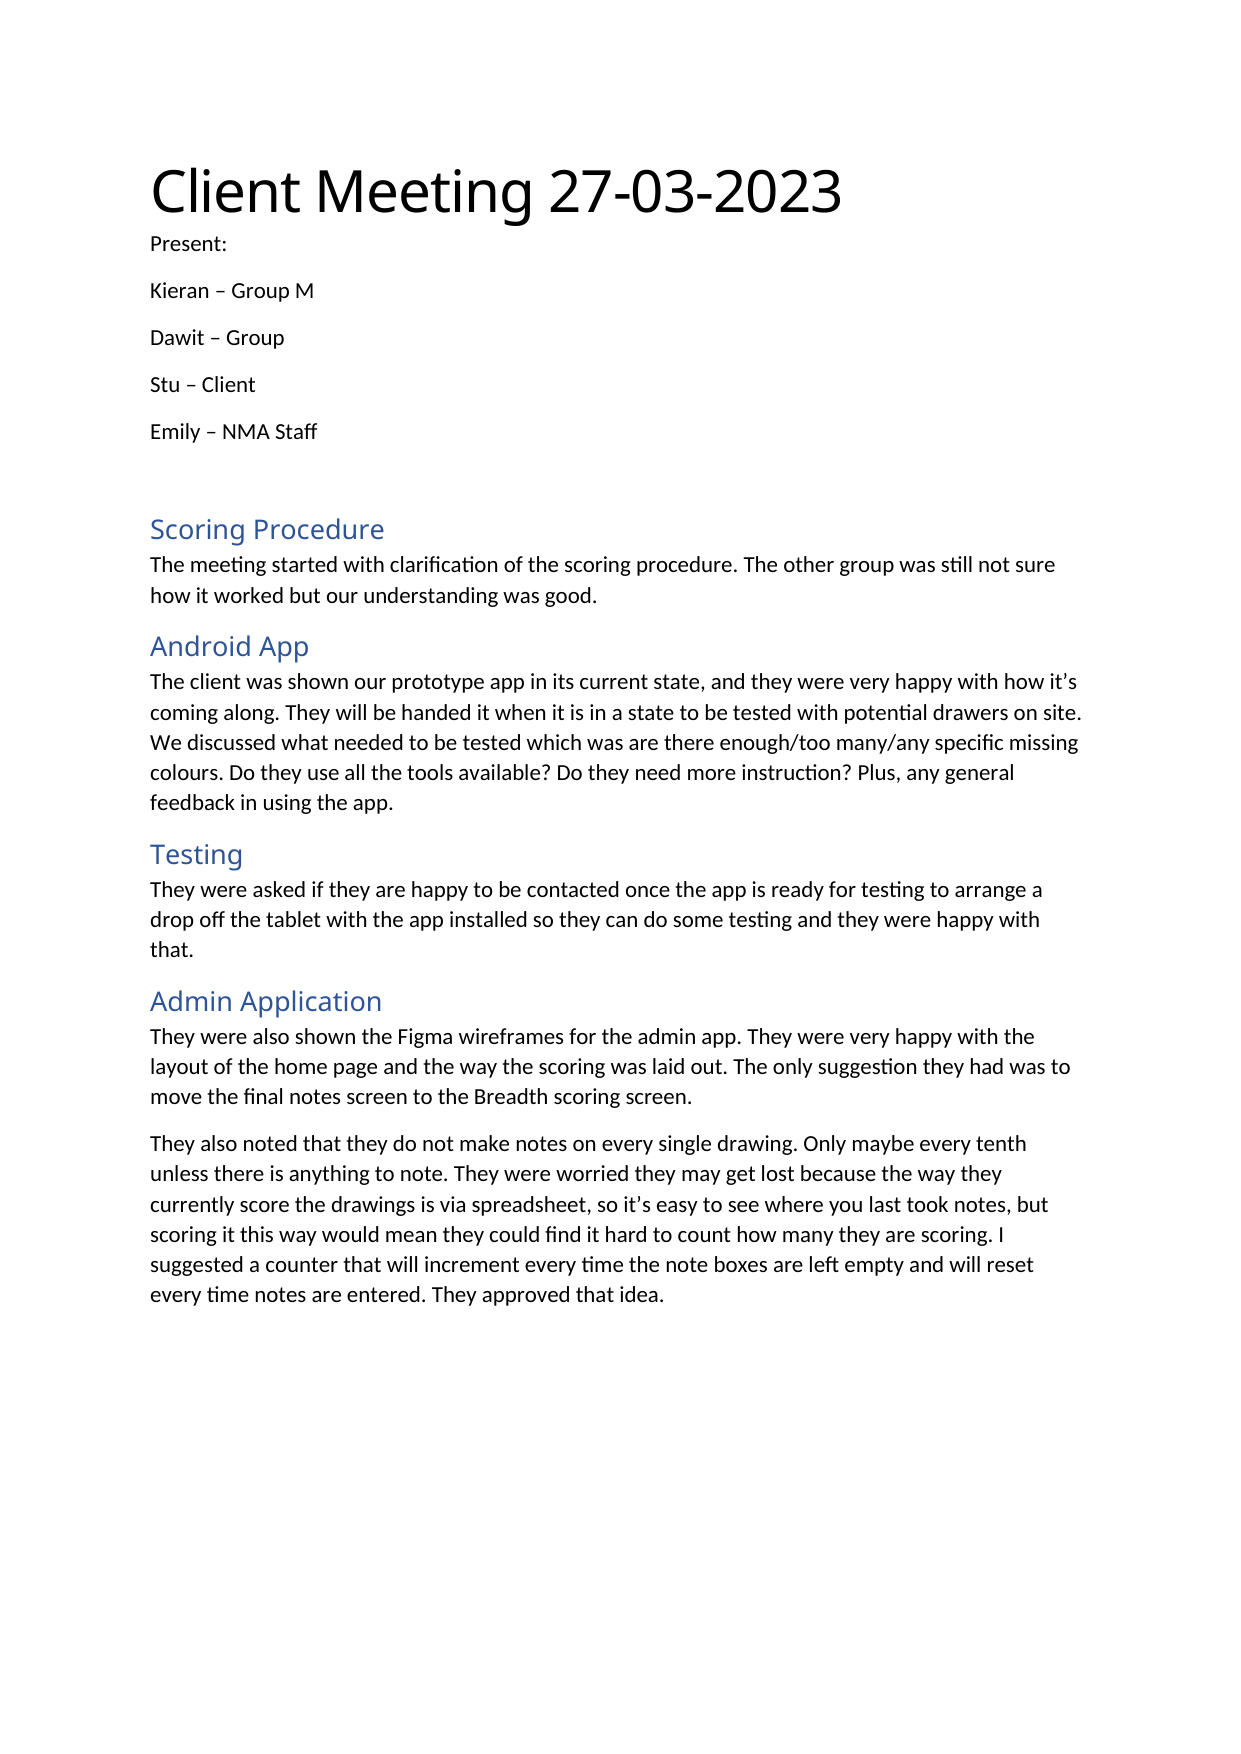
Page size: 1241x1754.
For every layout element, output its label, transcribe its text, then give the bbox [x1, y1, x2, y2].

text The client was shown our prototype app in its current state, and they were very happy with how it’s coming along. They will be handed it when it is in a state to be tested with potential drawers on site. We discussed what needed to be tested which was are there enough/too many/any specific missing colours. Do they use all the tools available? Do they need more instruction? Plus, any general feedback in using the app. [150, 667, 1090, 816]
subtitle Scoring Procedure [150, 511, 1090, 548]
subtitle Android App [150, 628, 1090, 664]
text Kieran – Group M [150, 276, 1090, 304]
text Emily – NMA Staff [150, 417, 1090, 445]
text Dawit – Group [150, 323, 1090, 351]
text They were also shown the Figma wireframes for the admin app. They were very happy with the layout of the home page and the way the scoring was laid out. The only suggestion they had was to move the final notes screen to the Breadth scoring screen. [150, 1022, 1090, 1110]
text The meeting started with clarification of the scoring procedure. The other group was still not sure how it worked but our understanding was good. [150, 551, 1090, 609]
text Present: [150, 229, 1090, 257]
text Stu – Client [150, 370, 1090, 398]
text They also noted that they do not make notes on every single drawing. Only maybe every tenth unless there is anything to note. They were worried they may get lost because the way they currently score the drawings is via spreadsheet, so it’s easy to see where you last took notes, but scoring it this way would mean they could find it hard to count how many they are scoring. I suggested a counter that will increment every time the note boxes are left empty and will reset every time notes are entered. They approved that idea. [150, 1129, 1090, 1308]
subtitle Admin Application [150, 982, 1090, 1019]
title Client Meeting 27-03-2023 [150, 150, 1090, 229]
text They were asked if they are happy to be contacted once the app is ready for testing to arrange a drop off the tablet with the app installed so they can do some testing and they were happy with that. [150, 875, 1090, 963]
subtitle Testing [150, 835, 1090, 872]
